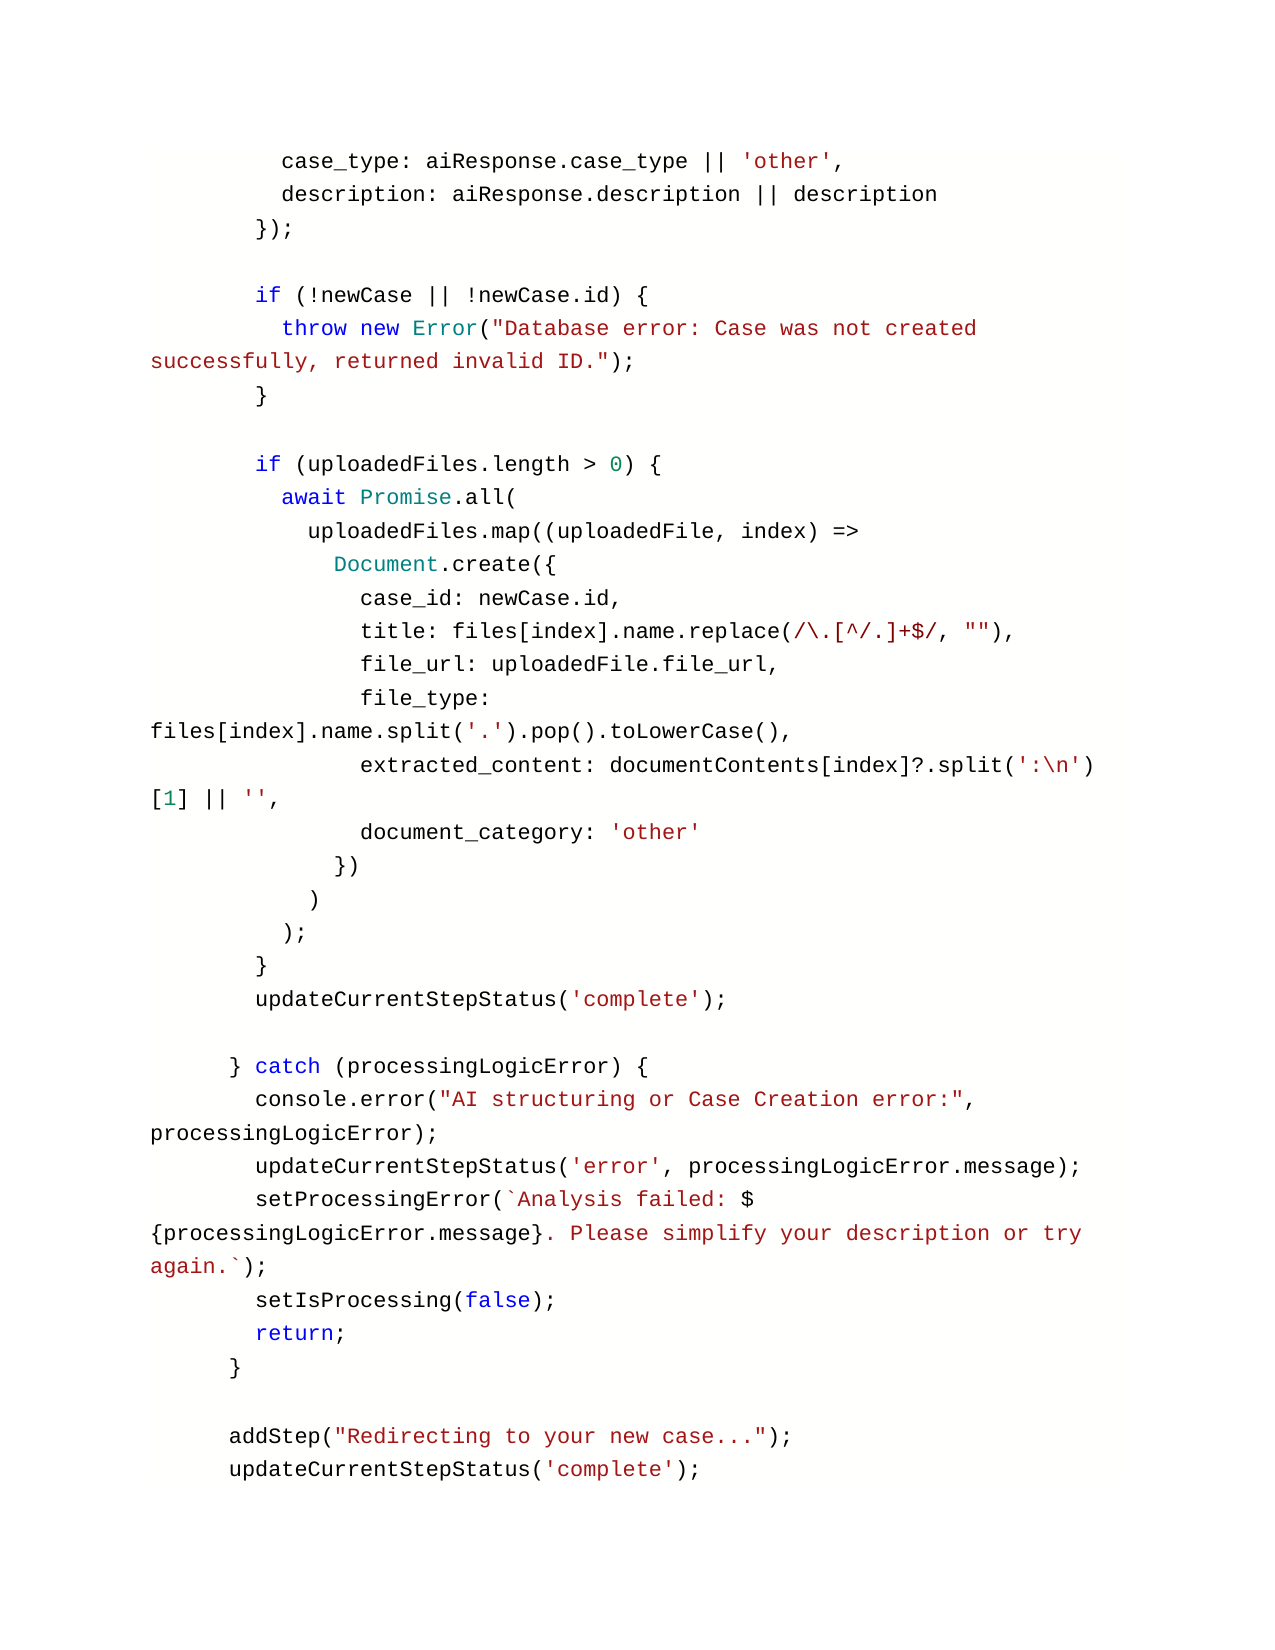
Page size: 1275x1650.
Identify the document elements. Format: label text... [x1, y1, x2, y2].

text updateCurrentStepStatus('complete'); [150, 988, 1125, 1013]
text title: files[index].name.replace(/\.[^/.]+$/, ""), [150, 620, 1125, 645]
text } [150, 1356, 1125, 1381]
text if (uploadedFiles.length > 0) { [150, 453, 1125, 478]
text await Promise.all( [150, 486, 1125, 511]
text uploadedFiles.map((uploadedFile, index) => [150, 520, 1125, 545]
text extracted_content: documentContents[index]?.split(':\n')[1] || '', [150, 754, 1125, 812]
text console.error("AI structuring or Case Creation error:", processingLogicError); [150, 1088, 1125, 1147]
text file_url: uploadedFile.file_url, [150, 654, 1125, 678]
text throw new Error("Database error: Case was not created successfully, returned invalid ID."); [150, 317, 1125, 375]
text } [150, 384, 1125, 409]
text file_type: files[index].name.split('.').pop().toLowerCase(), [150, 687, 1125, 745]
text } catch (processingLogicError) { [150, 1055, 1125, 1080]
text setIsProcessing(false); [150, 1289, 1125, 1314]
text document_category: 'other' [150, 821, 1125, 846]
text updateCurrentStepStatus('error', processingLogicError.message); [150, 1155, 1125, 1180]
text ); [150, 921, 1125, 946]
text } [150, 954, 1125, 979]
text ) [150, 888, 1125, 912]
text Document.create({ [150, 553, 1125, 578]
text return; [150, 1322, 1125, 1347]
text updateCurrentStepStatus('complete'); [150, 1458, 1125, 1483]
text }); [150, 217, 1125, 242]
text case_id: newCase.id, [150, 587, 1125, 612]
text }) [150, 854, 1125, 879]
text addStep("Redirecting to your new case..."); [150, 1425, 1125, 1449]
text if (!newCase || !newCase.id) { [150, 284, 1125, 308]
text description: aiResponse.description || description [150, 183, 1125, 208]
text case_type: aiResponse.case_type || 'other', [150, 150, 1125, 175]
text setProcessingError(`Analysis failed: ${processingLogicError.message}. Please simplify your description or try again.`); [150, 1189, 1125, 1280]
